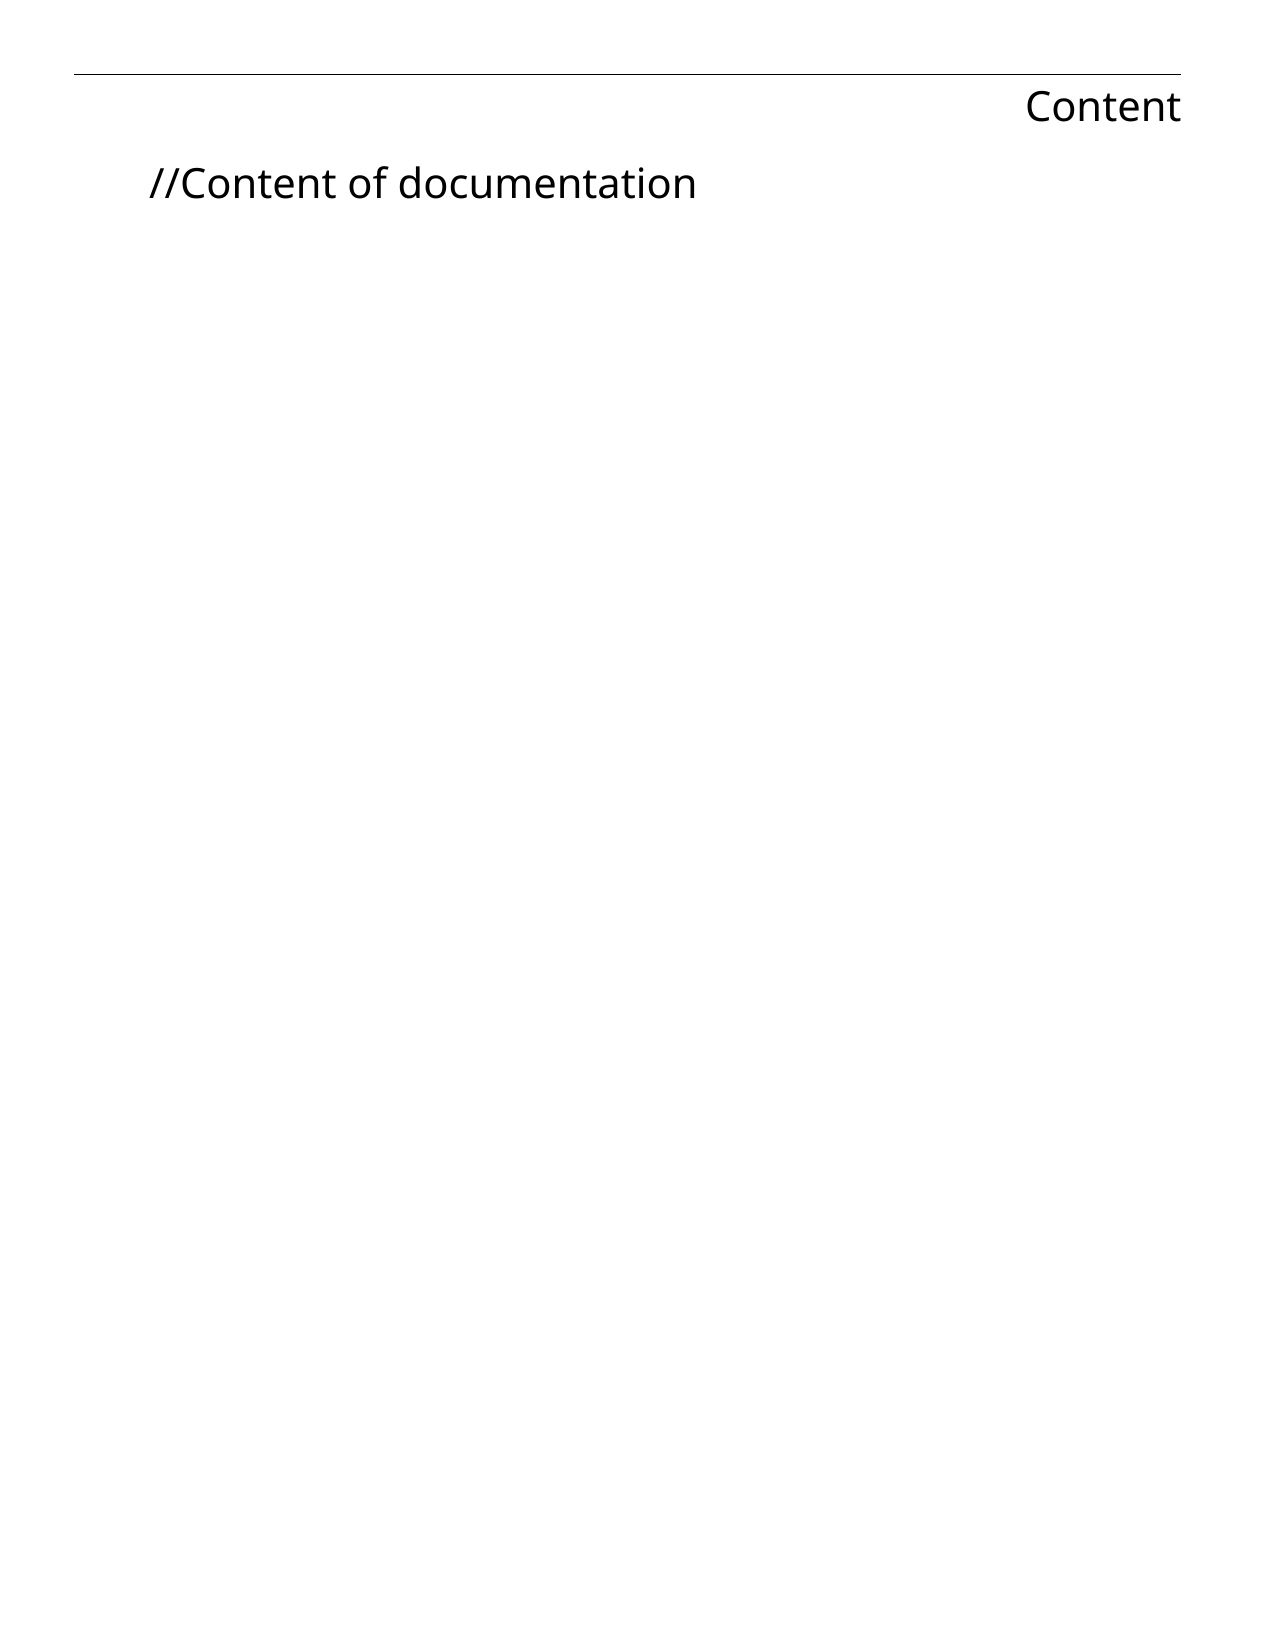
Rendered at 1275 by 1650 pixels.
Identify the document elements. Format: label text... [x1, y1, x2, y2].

title //Content of documentation [149, 154, 1181, 211]
